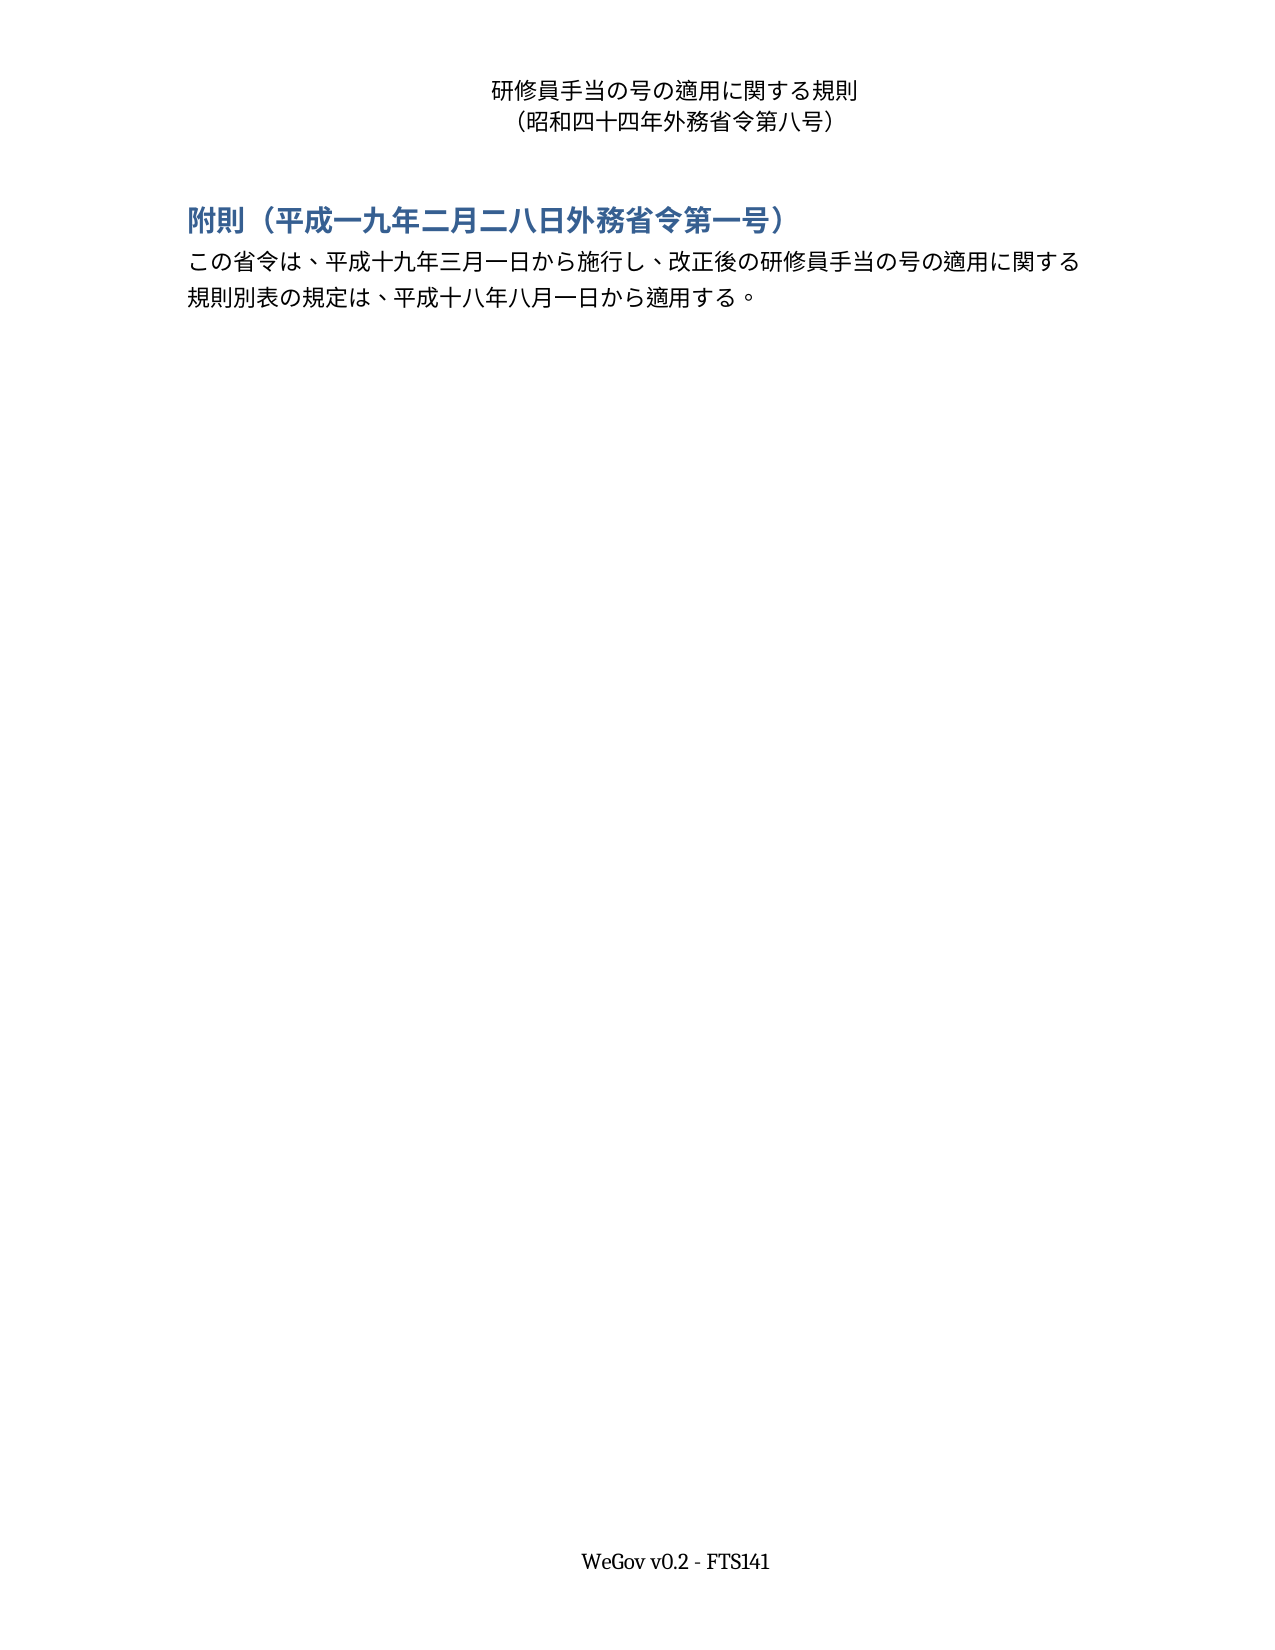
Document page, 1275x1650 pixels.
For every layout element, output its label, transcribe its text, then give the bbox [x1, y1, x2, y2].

text この省令は、平成十九年三月一日から施行し、改正後の研修員手当の号の適用に関する規則別表の規定は、平成十八年八月一日から適用する。 [187, 246, 1087, 313]
subtitle 附則（平成一九年二月二八日外務省令第一号） [187, 200, 1087, 240]
